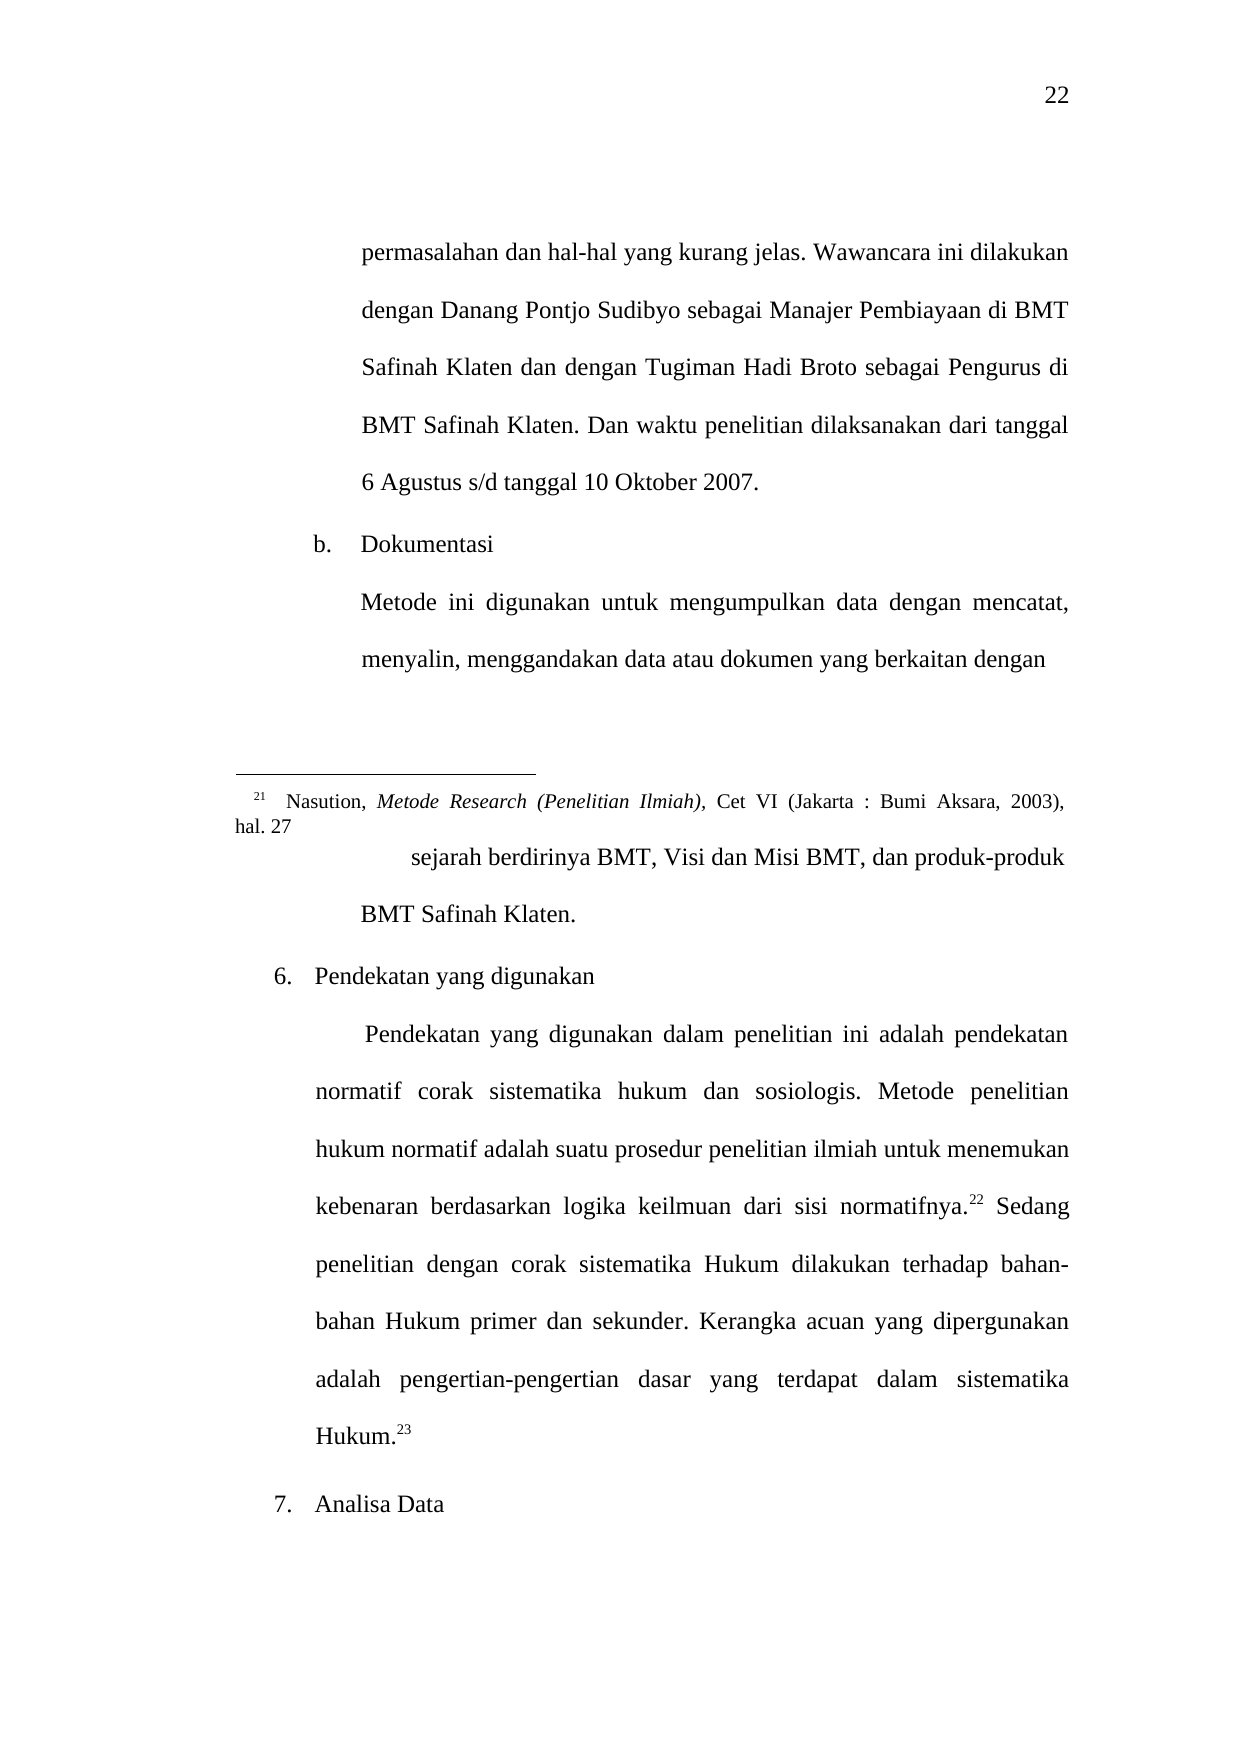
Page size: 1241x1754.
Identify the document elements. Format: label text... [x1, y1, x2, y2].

text BMT Safinah Klaten. [360, 899, 1069, 928]
list Analisa Data [274, 1489, 1069, 1518]
text 21 Nasution, Metode Research (Penelitian Ilmiah), Cet VI (Jakarta : Bumi Aksara, 2003), hal. 27 [235, 789, 1065, 838]
text sejarah berdirinya BMT, Visi dan Misi BMT, dan produk-produk [124, 842, 1065, 870]
list Dokumentasi [313, 529, 1069, 558]
text Metode ini digunakan untuk mengumpulkan data dengan mencatat, menyalin, menggandakan data atau dokumen yang berkaitan dengan [360, 587, 1069, 673]
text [360, 237, 1069, 496]
list Pendekatan yang digunakan [274, 961, 1069, 990]
text Pendekatan yang digunakan dalam penelitian ini adalah pendekatan normatif corak sistematika hukum dan sosiologis. Metode penelitian hukum normatif adalah suatu prosedur penelitian ilmiah untuk menemukan kebenaran berdasarkan logika keilmuan dari sisi normatifnya.22 Sedang penelitian dengan corak sistematika Hukum dilakukan terhadap bahan-bahan Hukum primer dan sekunder. Kerangka acuan yang dipergunakan adalah pengertian-pengertian dasar yang terdapat dalam sistematika Hukum.23 [314, 1019, 1069, 1450]
